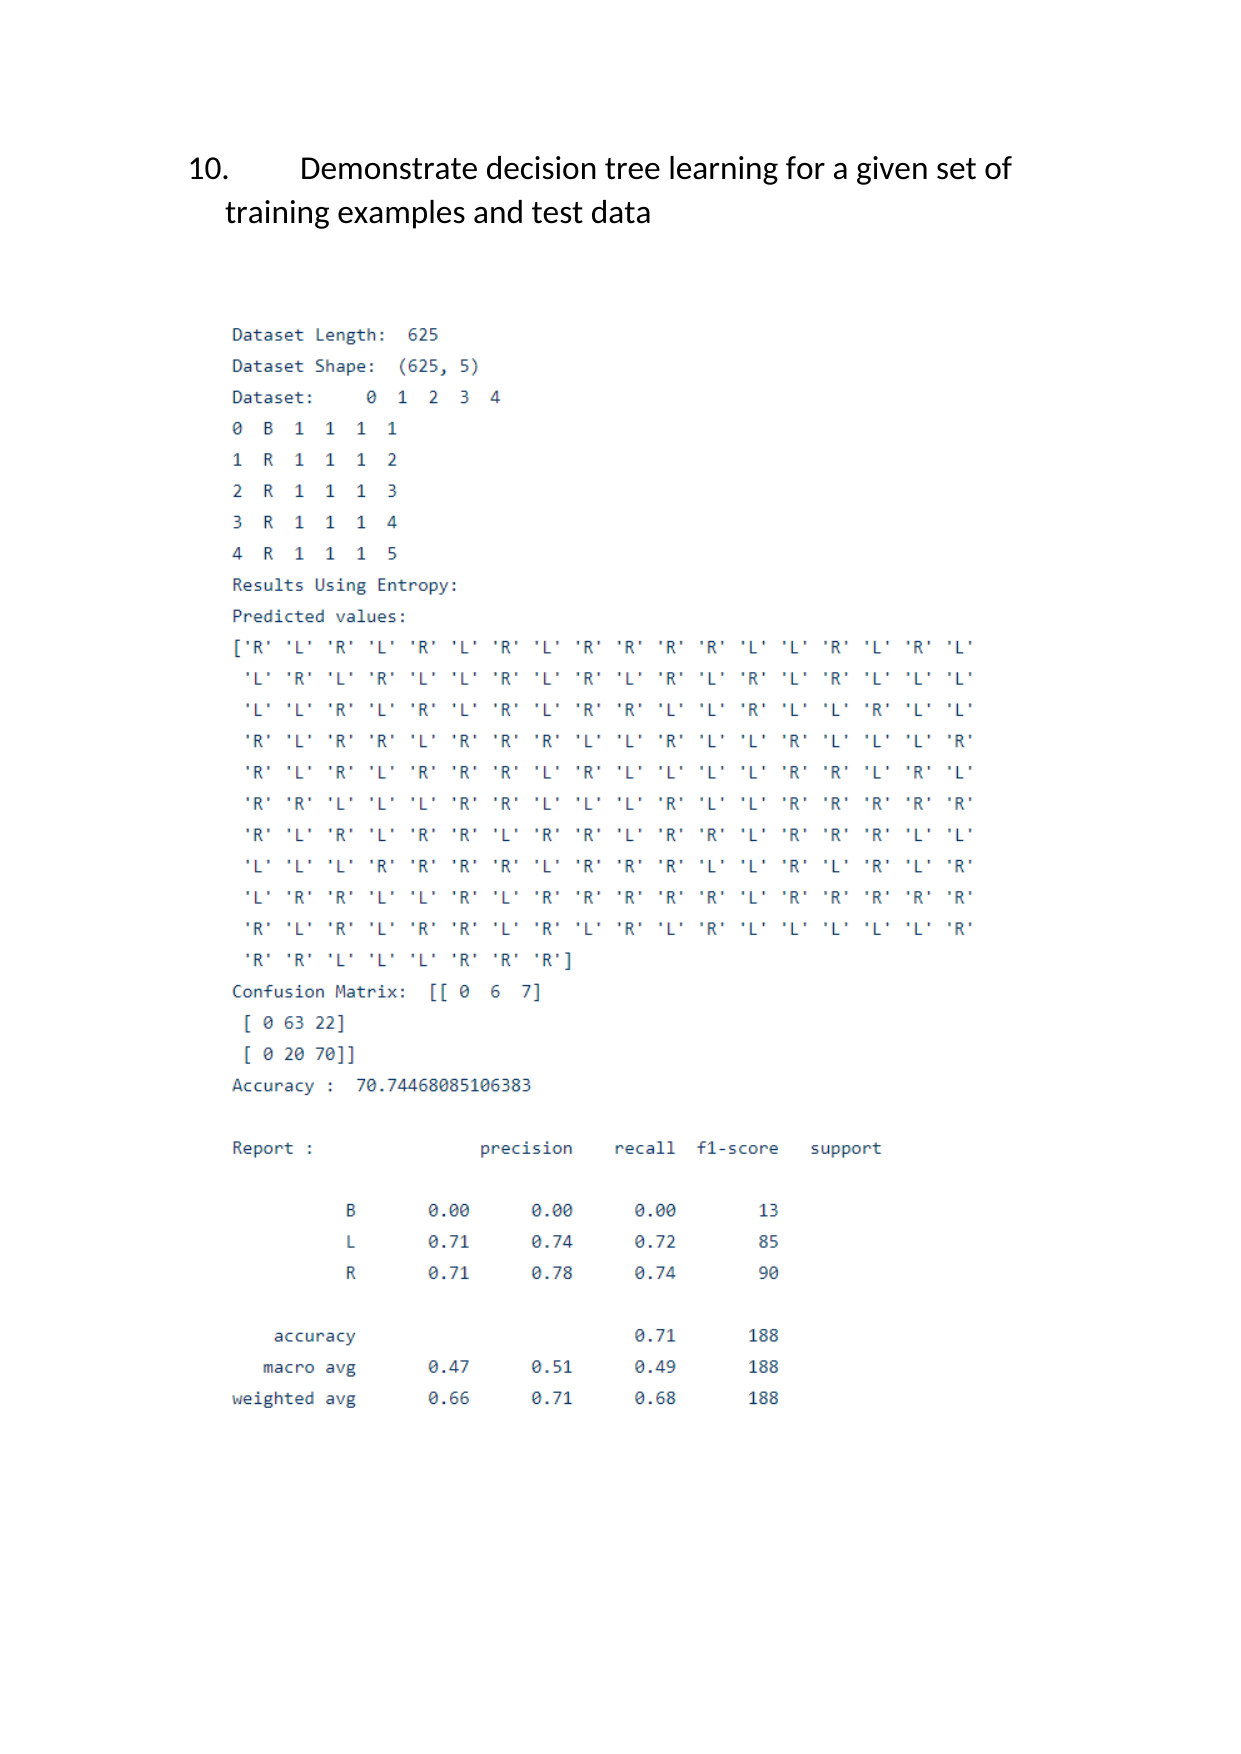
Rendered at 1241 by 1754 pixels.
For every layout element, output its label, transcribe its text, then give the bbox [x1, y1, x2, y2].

list Demonstrate decision tree learning for a given set of training examples and test data [187, 147, 1090, 232]
picture [225, 322, 1022, 1423]
